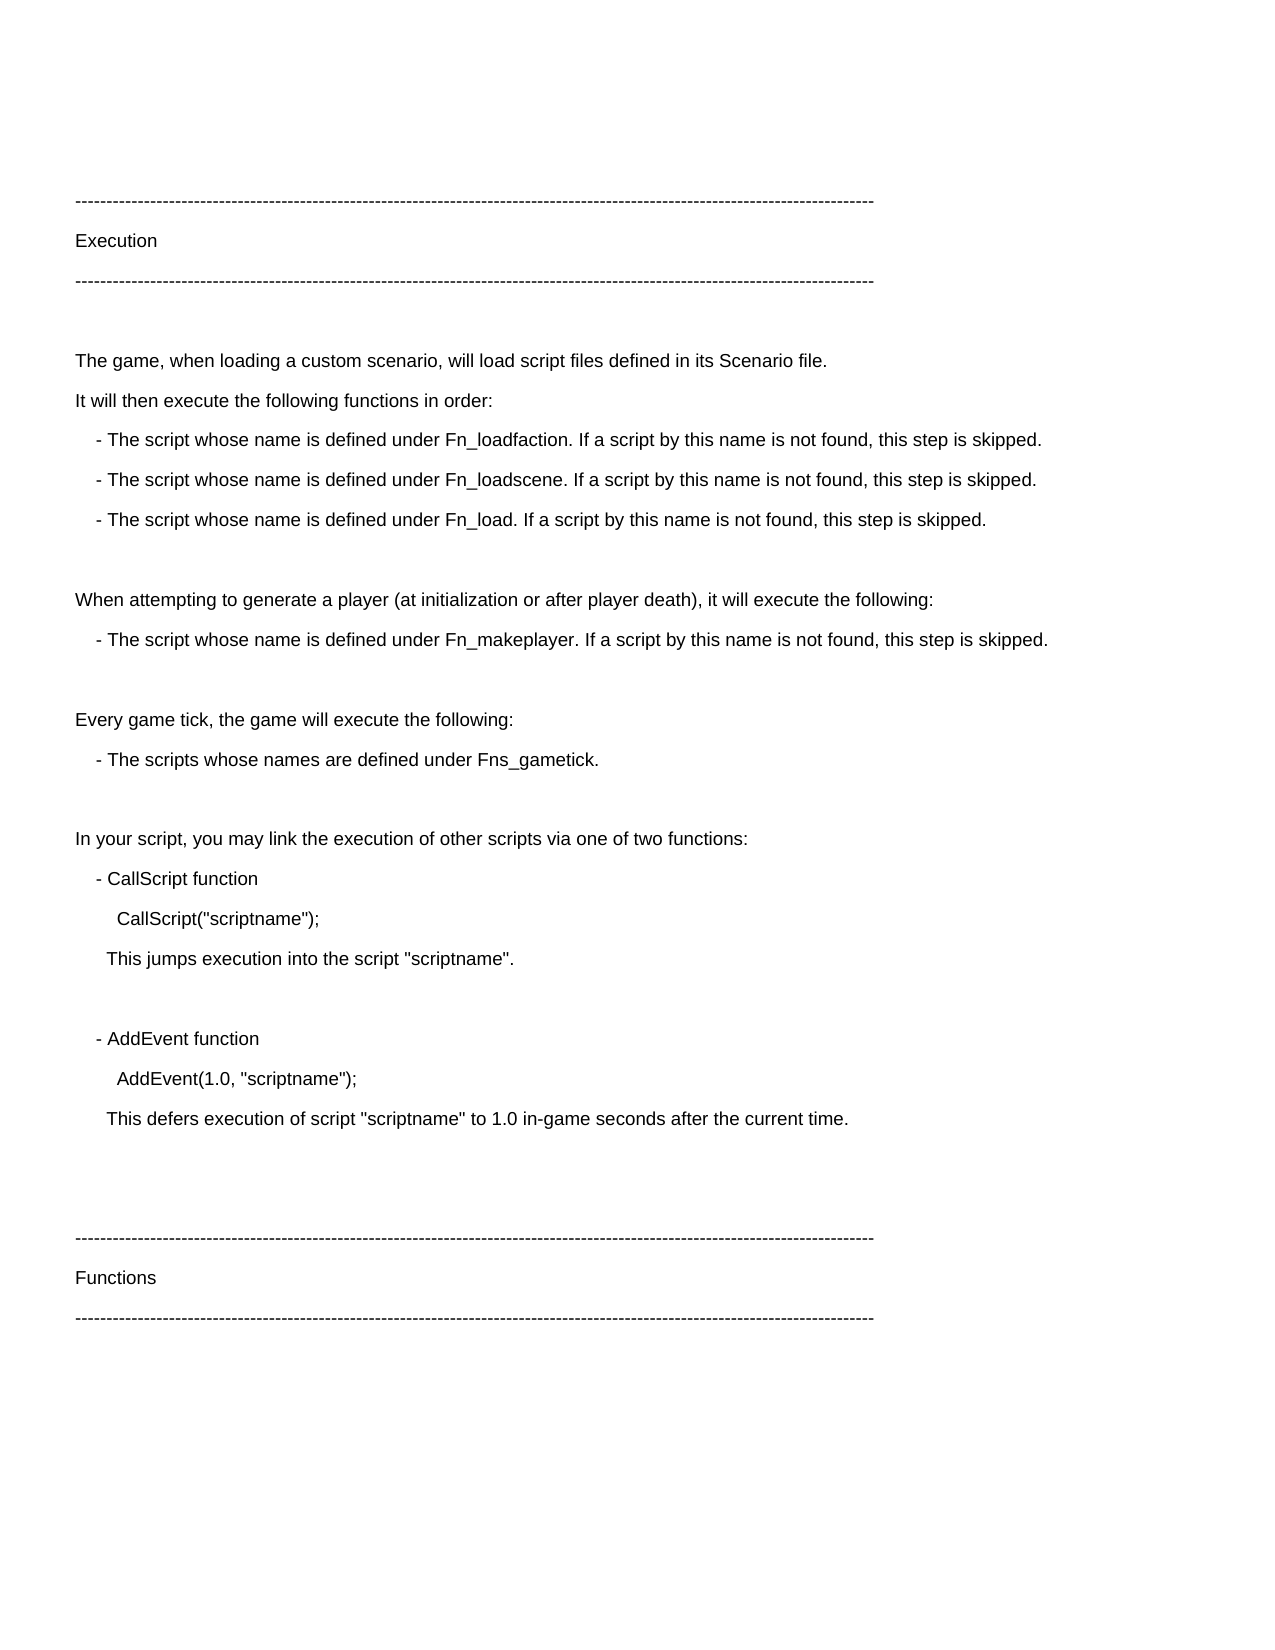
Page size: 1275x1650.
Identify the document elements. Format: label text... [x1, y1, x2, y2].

text Every game tick, the game will execute the following: [75, 708, 1200, 730]
text CallScript("scriptname"); [75, 908, 1200, 929]
text This defers execution of script "scriptname" to 1.0 in-game seconds after the current time. [75, 1107, 1200, 1129]
text - The script whose name is defined under Fn_loadscene. If a script by this name is not found, this step is skipped. [75, 469, 1200, 491]
text -------------------------------------------------------------------------------------------------------------------------------- [75, 1227, 1200, 1249]
text - The script whose name is defined under Fn_loadfaction. If a script by this name is not found, this step is skipped. [75, 429, 1200, 451]
text - CallScript function [75, 868, 1200, 890]
text - The scripts whose names are defined under Fns_gametick. [75, 748, 1200, 770]
text - The script whose name is defined under Fn_load. If a script by this name is not found, this step is skipped. [75, 509, 1200, 531]
text -------------------------------------------------------------------------------------------------------------------------------- [75, 270, 1200, 291]
text - AddEvent function [75, 1028, 1200, 1049]
text AddEvent(1.0, "scriptname"); [75, 1068, 1200, 1089]
text This jumps execution into the script "scriptname". [75, 948, 1200, 969]
text In your script, you may link the execution of other scripts via one of two functions: [75, 828, 1200, 850]
text It will then execute the following functions in order: [75, 389, 1200, 411]
text The game, when loading a custom scenario, will load script files defined in its Scenario file. [75, 349, 1200, 371]
text -------------------------------------------------------------------------------------------------------------------------------- [75, 190, 1200, 211]
text When attempting to generate a player (at initialization or after player death), it will execute the following: [75, 589, 1200, 610]
text -------------------------------------------------------------------------------------------------------------------------------- [75, 1307, 1200, 1328]
text Functions [75, 1267, 1200, 1289]
text Execution [75, 230, 1200, 251]
text - The script whose name is defined under Fn_makeplayer. If a script by this name is not found, this step is skipped. [75, 629, 1200, 650]
